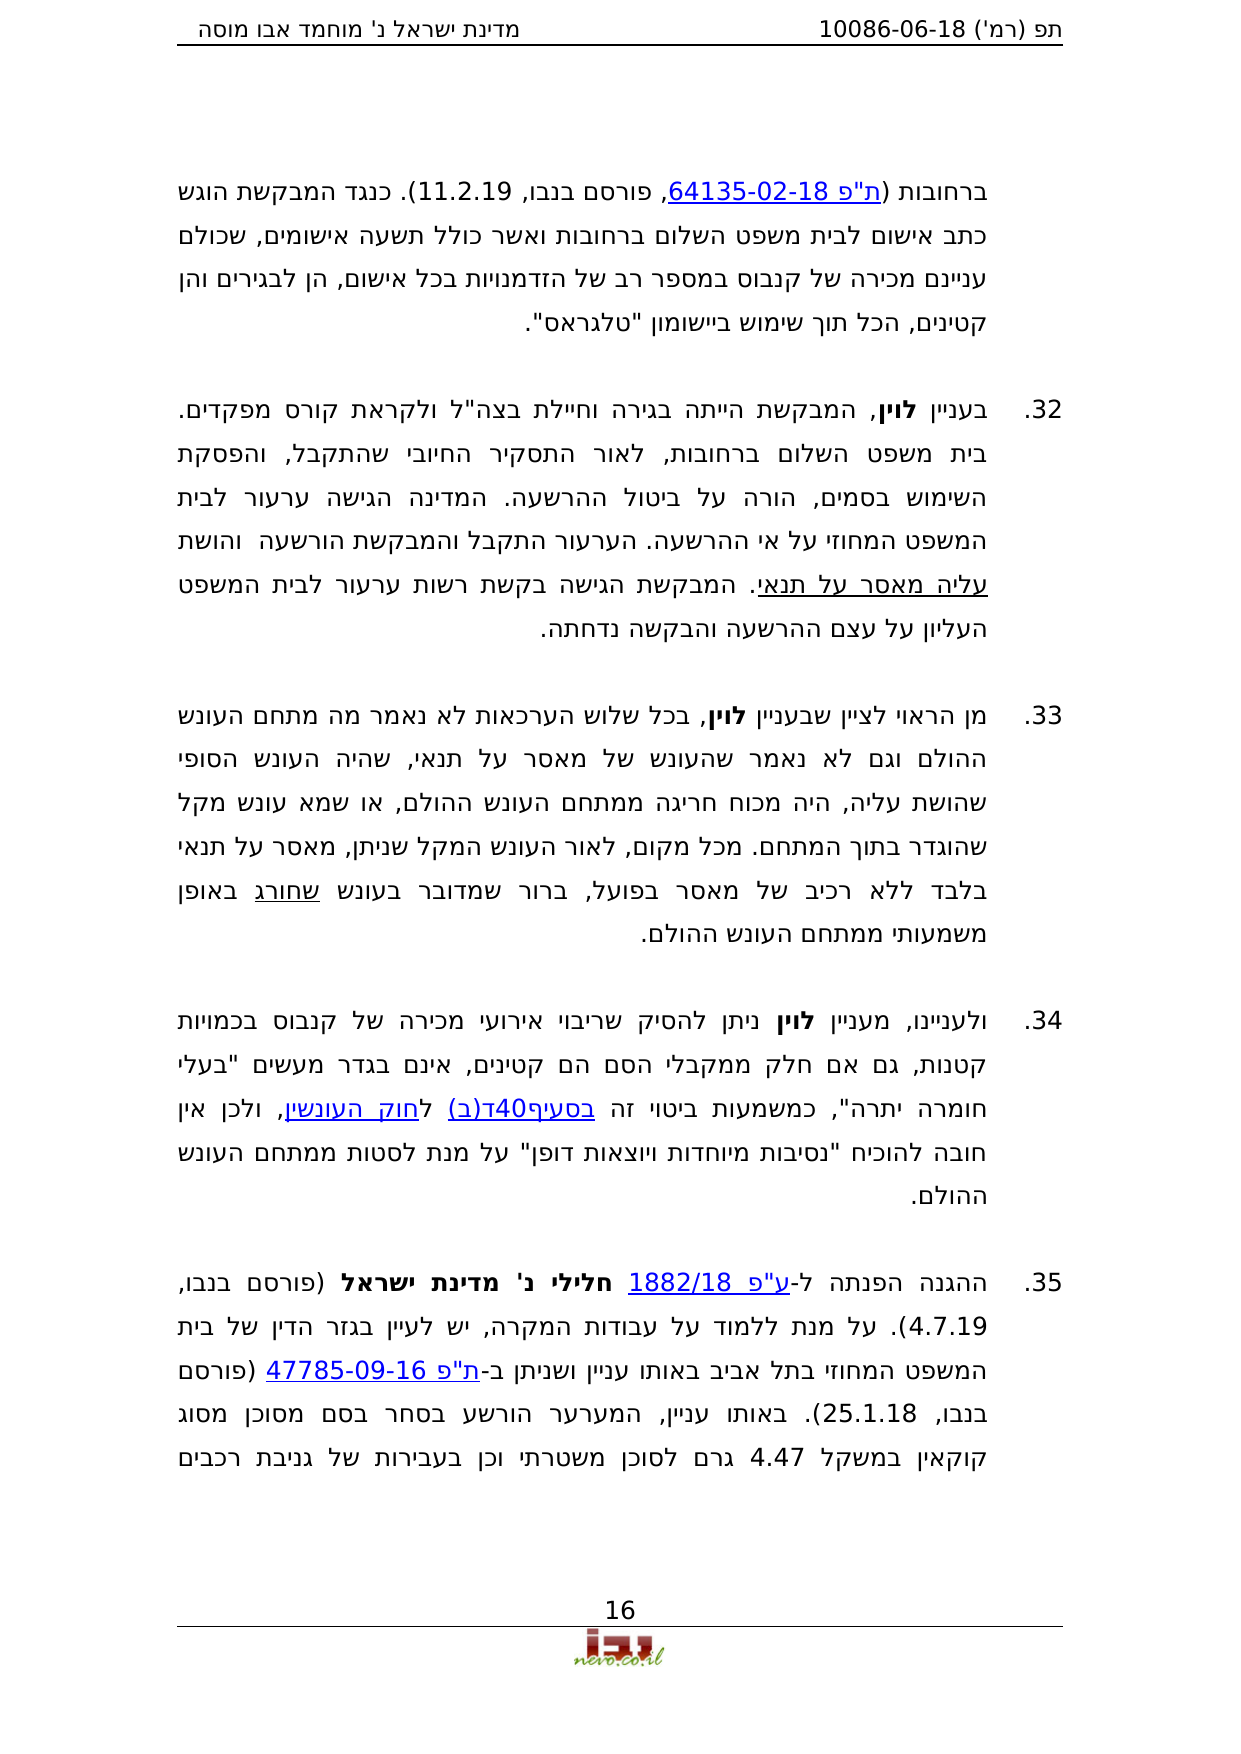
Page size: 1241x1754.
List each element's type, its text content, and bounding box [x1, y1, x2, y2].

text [177, 177, 1063, 338]
picture [574, 1628, 666, 1667]
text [177, 1268, 1063, 1473]
text 33. מן הראוי לציין שבעניין לוין, בכל שלוש הערכאות לא נאמר מה מתחם העונש ההולם וגם לא נאמר שהעונש של מאסר על תנאי, שהיה העונש הסופי שהושת עליה, היה מכוח חריגה ממתחם העונש ההולם, או שמא עונש מקל שהוגדר בתוך המתחם. מכל מקום, לאור העונש המקל שניתן, מאסר על תנאי בלבד ללא רכיב של מאסר בפועל, ברור שמדובר בעונש שחורג באופן משמעותי ממתחם העונש ההולם. [177, 701, 1063, 949]
text 34. ולעניינו, מעניין לוין ניתן להסיק שריבוי אירועי מכירה של קנבוס בכמויות קטנות, גם אם חלק ממקבלי הסם הם קטינים, אינם בגדר מעשים "בעלי חומרה יתרה", כמשמעות ביטוי זה בסעיף40ד(ב) לחוק העונשין, ולכן אין חובה להוכיח "נסיבות מיוחדות ויוצאות דופן" על מנת לסטות ממתחם העונש ההולם. [177, 1007, 1063, 1211]
text 32. בעניין לוין, המבקשת הייתה בגירה וחיילת בצה"ל ולקראת קורס מפקדים. בית משפט השלום ברחובות, לאור התסקיר החיובי שהתקבל, והפסקת השימוש בסמים, הורה על ביטול ההרשעה. המדינה הגישה ערעור לבית המשפט המחוזי על אי ההרשעה. הערעור התקבל והמבקשת הורשעה והושת עליה מאסר על תנאי. המבקשת הגישה בקשת רשות ערעור לבית המשפט העליון על עצם ההרשעה והבקשה נדחתה. [177, 395, 1063, 643]
